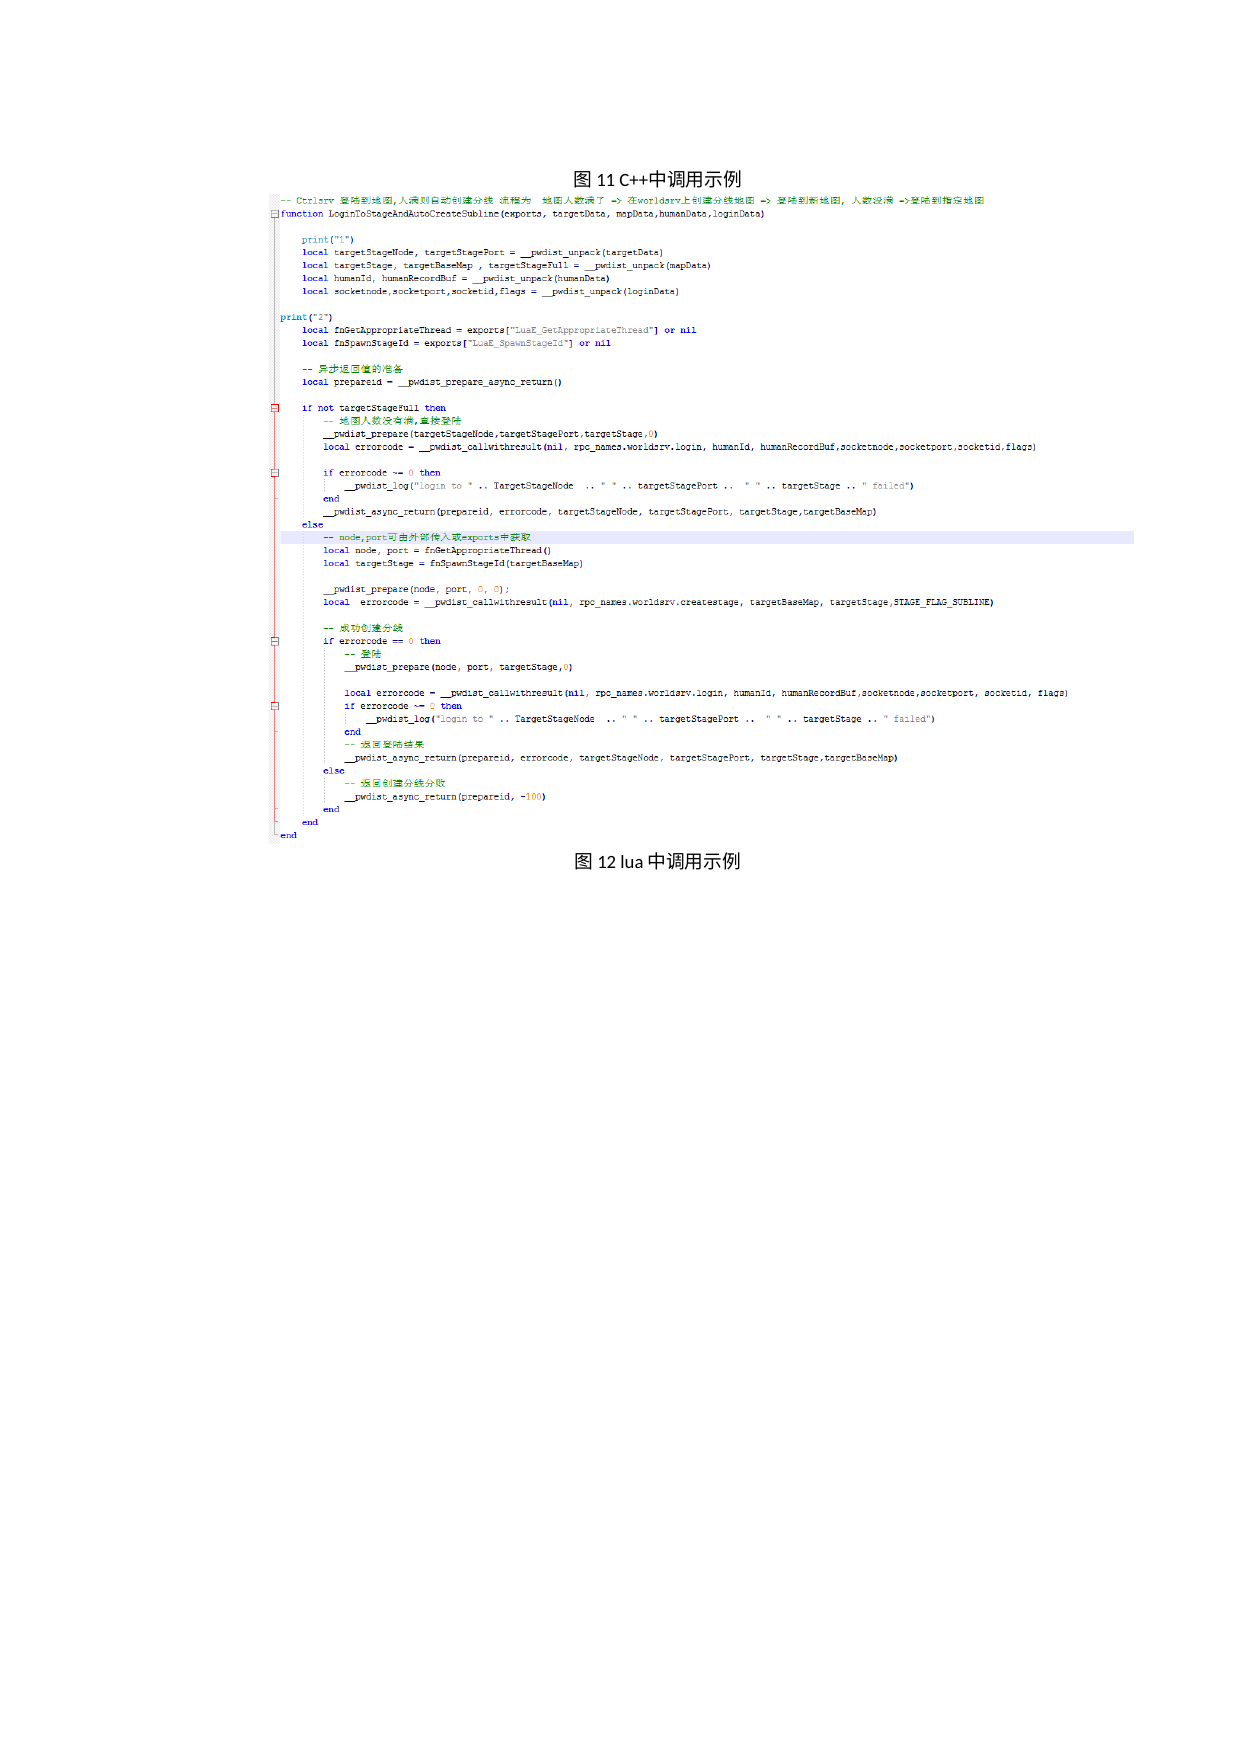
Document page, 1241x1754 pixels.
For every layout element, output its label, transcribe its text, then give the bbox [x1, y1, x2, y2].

list 图12 lua中调用示例 [262, 844, 1053, 877]
picture [268, 194, 1134, 844]
list 图11 C++中调用示例 [262, 162, 1053, 194]
